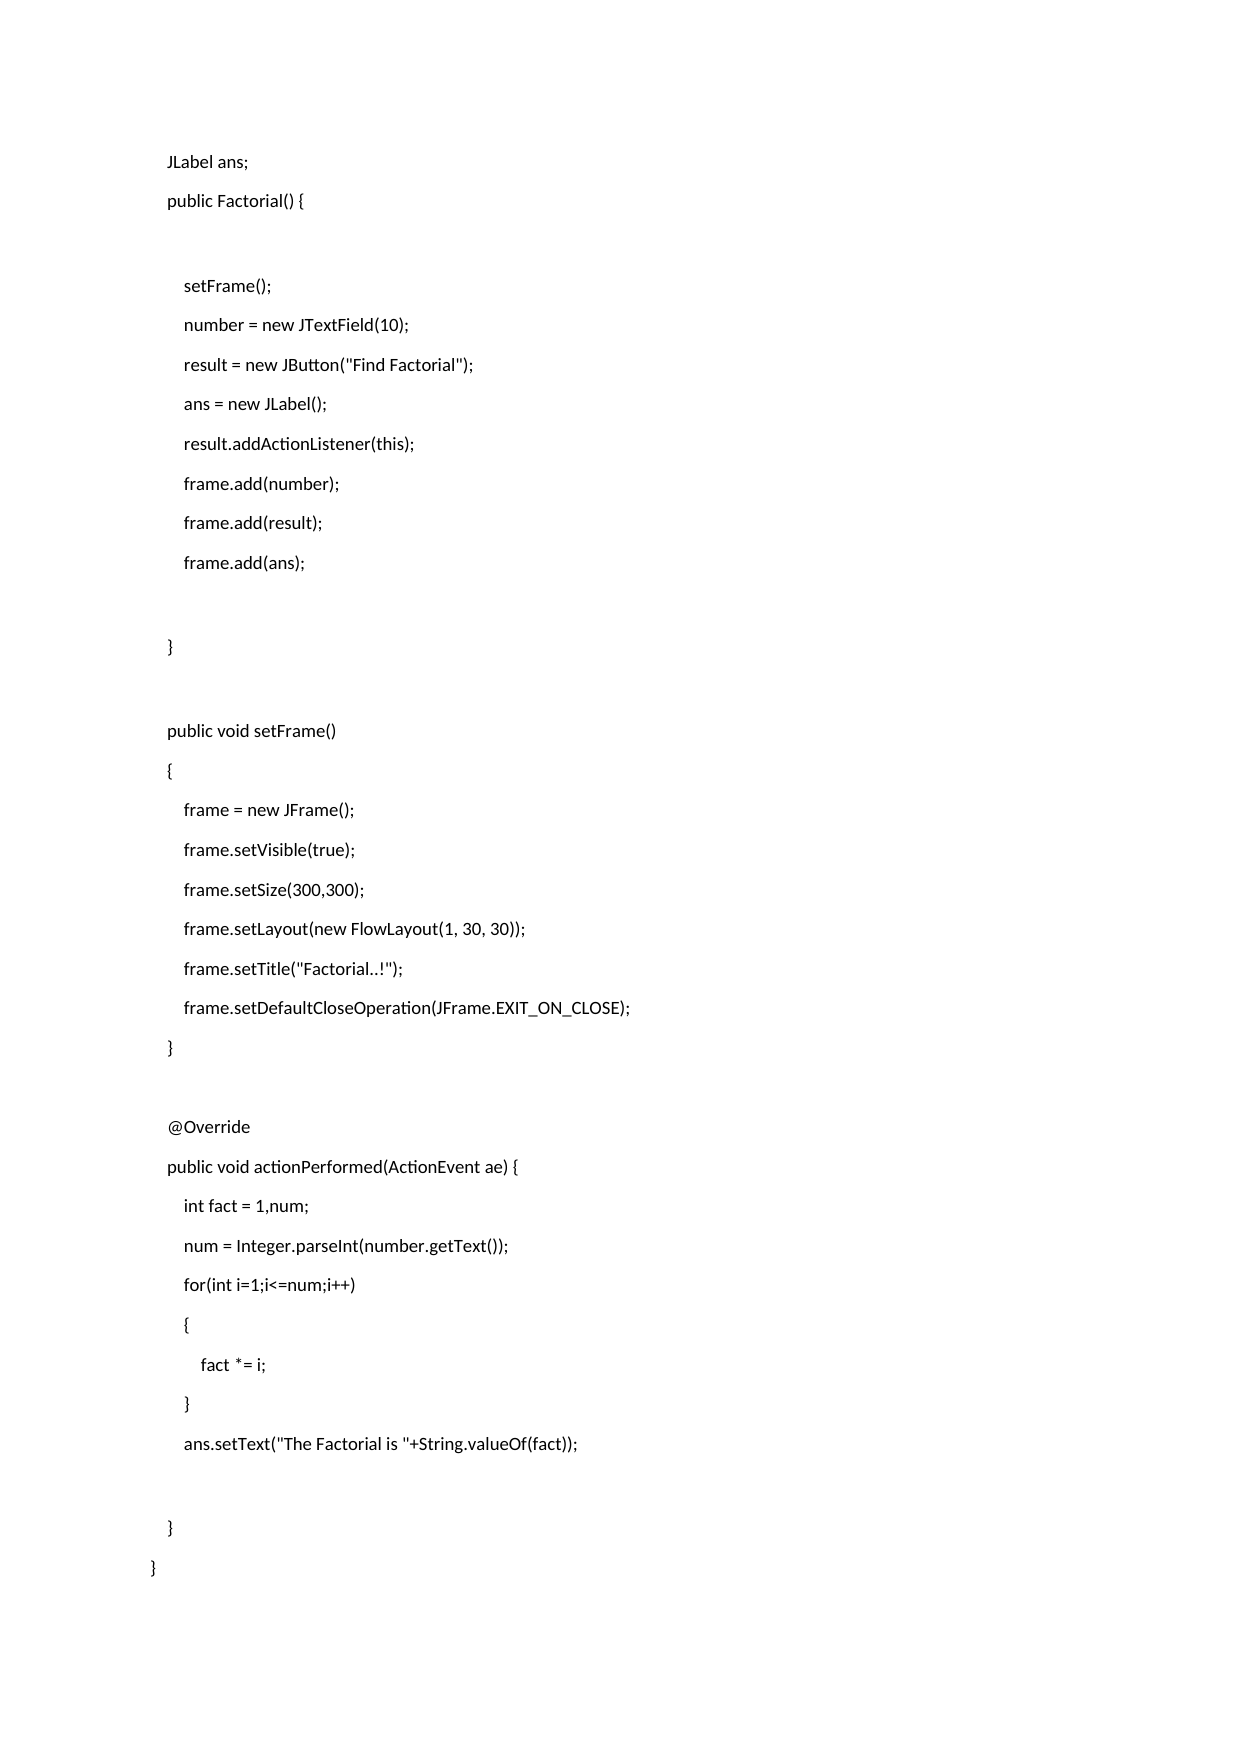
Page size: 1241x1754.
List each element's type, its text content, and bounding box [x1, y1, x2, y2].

text frame.add(number); [150, 472, 1090, 495]
text result = new JButton("Find Factorial"); [150, 353, 1090, 376]
text frame.setDefaultCloseOperation(JFrame.EXIT_ON_CLOSE); [150, 997, 1090, 1019]
text public void setFrame() [150, 719, 1090, 742]
text } [150, 1516, 1090, 1539]
text } [150, 1392, 1090, 1415]
text number = new JTextField(10); [150, 313, 1090, 336]
text frame.setVisible(true); [150, 838, 1090, 861]
text int fact = 1,num; [150, 1194, 1090, 1217]
text setFrame(); [150, 274, 1090, 297]
text frame.add(ans); [150, 551, 1090, 574]
text frame.setTitle("Factorial..!"); [150, 957, 1090, 980]
text ans.setText("The Factorial is "+String.valueOf(fact)); [150, 1432, 1090, 1455]
text } [150, 635, 1090, 658]
text } [150, 1556, 1090, 1579]
text } [150, 1036, 1090, 1059]
text JLabel ans; [150, 150, 1090, 173]
text num = Integer.parseInt(number.getText()); [150, 1234, 1090, 1257]
text frame.setSize(300,300); [150, 878, 1090, 901]
text frame.add(result); [150, 511, 1090, 534]
text for(int i=1;i<=num;i++) [150, 1274, 1090, 1297]
text frame.setLayout(new FlowLayout(1, 30, 30)); [150, 917, 1090, 940]
text { [150, 1313, 1090, 1336]
text public void actionPerformed(ActionEvent ae) { [150, 1155, 1090, 1178]
text ans = new JLabel(); [150, 393, 1090, 416]
text result.addActionListener(this); [150, 432, 1090, 455]
text frame = new JFrame(); [150, 799, 1090, 822]
text { [150, 759, 1090, 782]
text fact *= i; [150, 1353, 1090, 1376]
text public Factorial() { [150, 189, 1090, 212]
text @Override [150, 1115, 1090, 1138]
